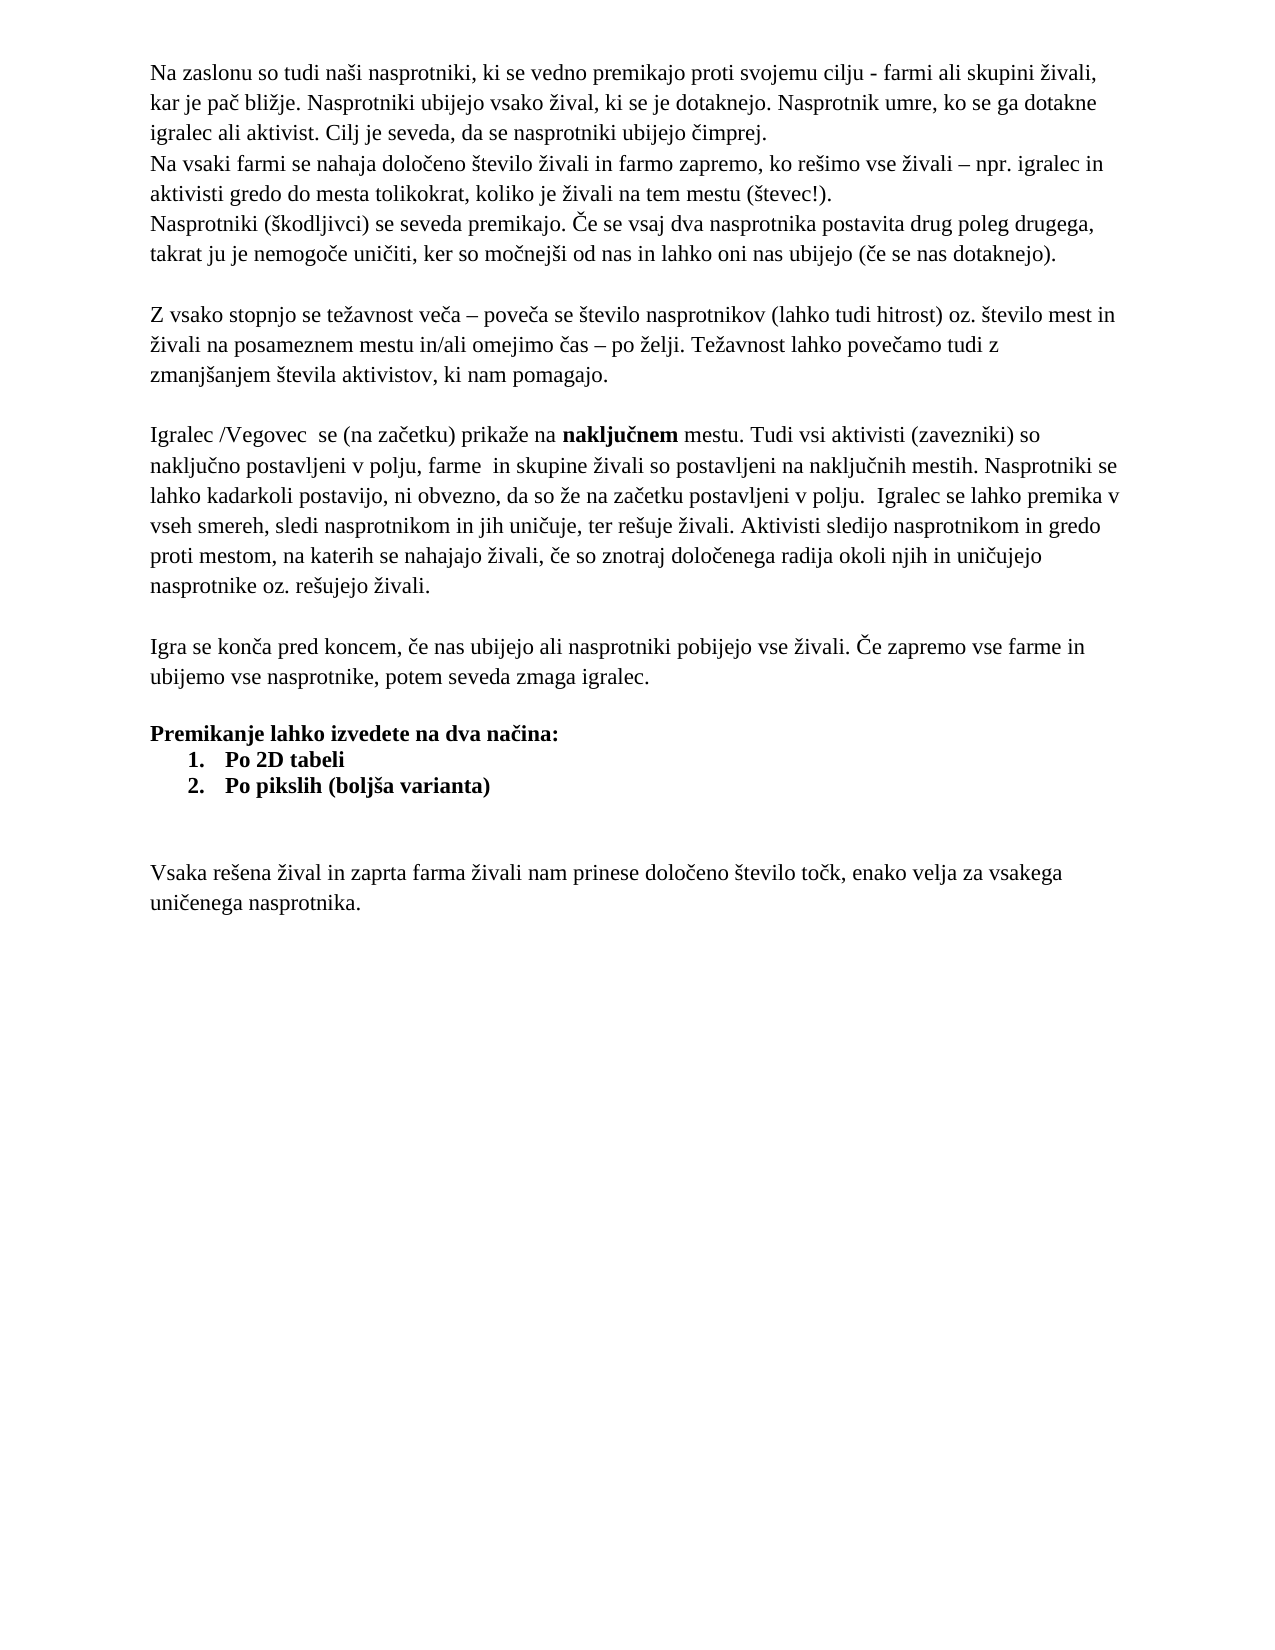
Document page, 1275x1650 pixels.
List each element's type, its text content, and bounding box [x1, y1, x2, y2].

list Po 2D tabeli [187, 746, 1125, 772]
text Premikanje lahko izvedete na dva načina: [150, 720, 1125, 746]
text Z vsako stopnjo se težavnost veča – poveča se število nasprotnikov (lahko tudi hitrost) oz. število mest in živali na posameznem mestu in/ali omejimo čas – po želji. Težavnost lahko povečamo tudi z zmanjšanjem števila aktivistov, ki nam pomagajo. [150, 301, 1125, 387]
text Igra se konča pred koncem, če nas ubijejo ali nasprotniki pobijejo vse živali. Če zapremo vse farme in ubijemo vse nasprotnike, potem seveda zmaga igralec. [150, 633, 1125, 689]
list Po pikslih (boljša varianta) [187, 772, 1125, 799]
text Na zaslonu so tudi naši nasprotniki, ki se vedno premikajo proti svojemu cilju - farmi ali skupini živali, kar je pač bližje. Nasprotniki ubijejo vsako žival, ki se je dotaknejo. Nasprotnik umre, ko se ga dotakne igralec ali aktivist. Cilj je seveda, da se nasprotniki ubijejo čimprej. [150, 59, 1125, 146]
text Vsaka rešena žival in zaprta farma živali nam prinese določeno število točk, enako velja za vsakega uničenega nasprotnika. [150, 859, 1125, 916]
text Nasprotniki (škodljivci) se seveda premikajo. Če se vsaj dva nasprotnika postavita drug poleg drugega, takrat ju je nemogoče uničiti, ker so močnejši od nas in lahko oni nas ubijejo (če se nas dotaknejo). [150, 210, 1125, 267]
text Igralec /Vegovec se (na začetku) prikaže na naključnem mestu. Tudi vsi aktivisti (zavezniki) so naključno postavljeni v polju, farme in skupine živali so postavljeni na naključnih mestih. Nasprotniki se lahko kadarkoli postavijo, ni obvezno, da so že na začetku postavljeni v polju. Igralec se lahko premika v vseh smereh, sledi nasprotnikom in jih uničuje, ter rešuje živali. Aktivisti sledijo nasprotnikom in gredo proti mestom, na katerih se nahajajo živali, če so znotraj določenega radija okoli njih in uničujejo nasprotnike oz. rešujejo živali. [150, 422, 1125, 599]
text Na vsaki farmi se nahaja določeno število živali in farmo zapremo, ko rešimo vse živali – npr. igralec in aktivisti gredo do mesta tolikokrat, koliko je živali na tem mestu (števec!). [150, 150, 1125, 206]
